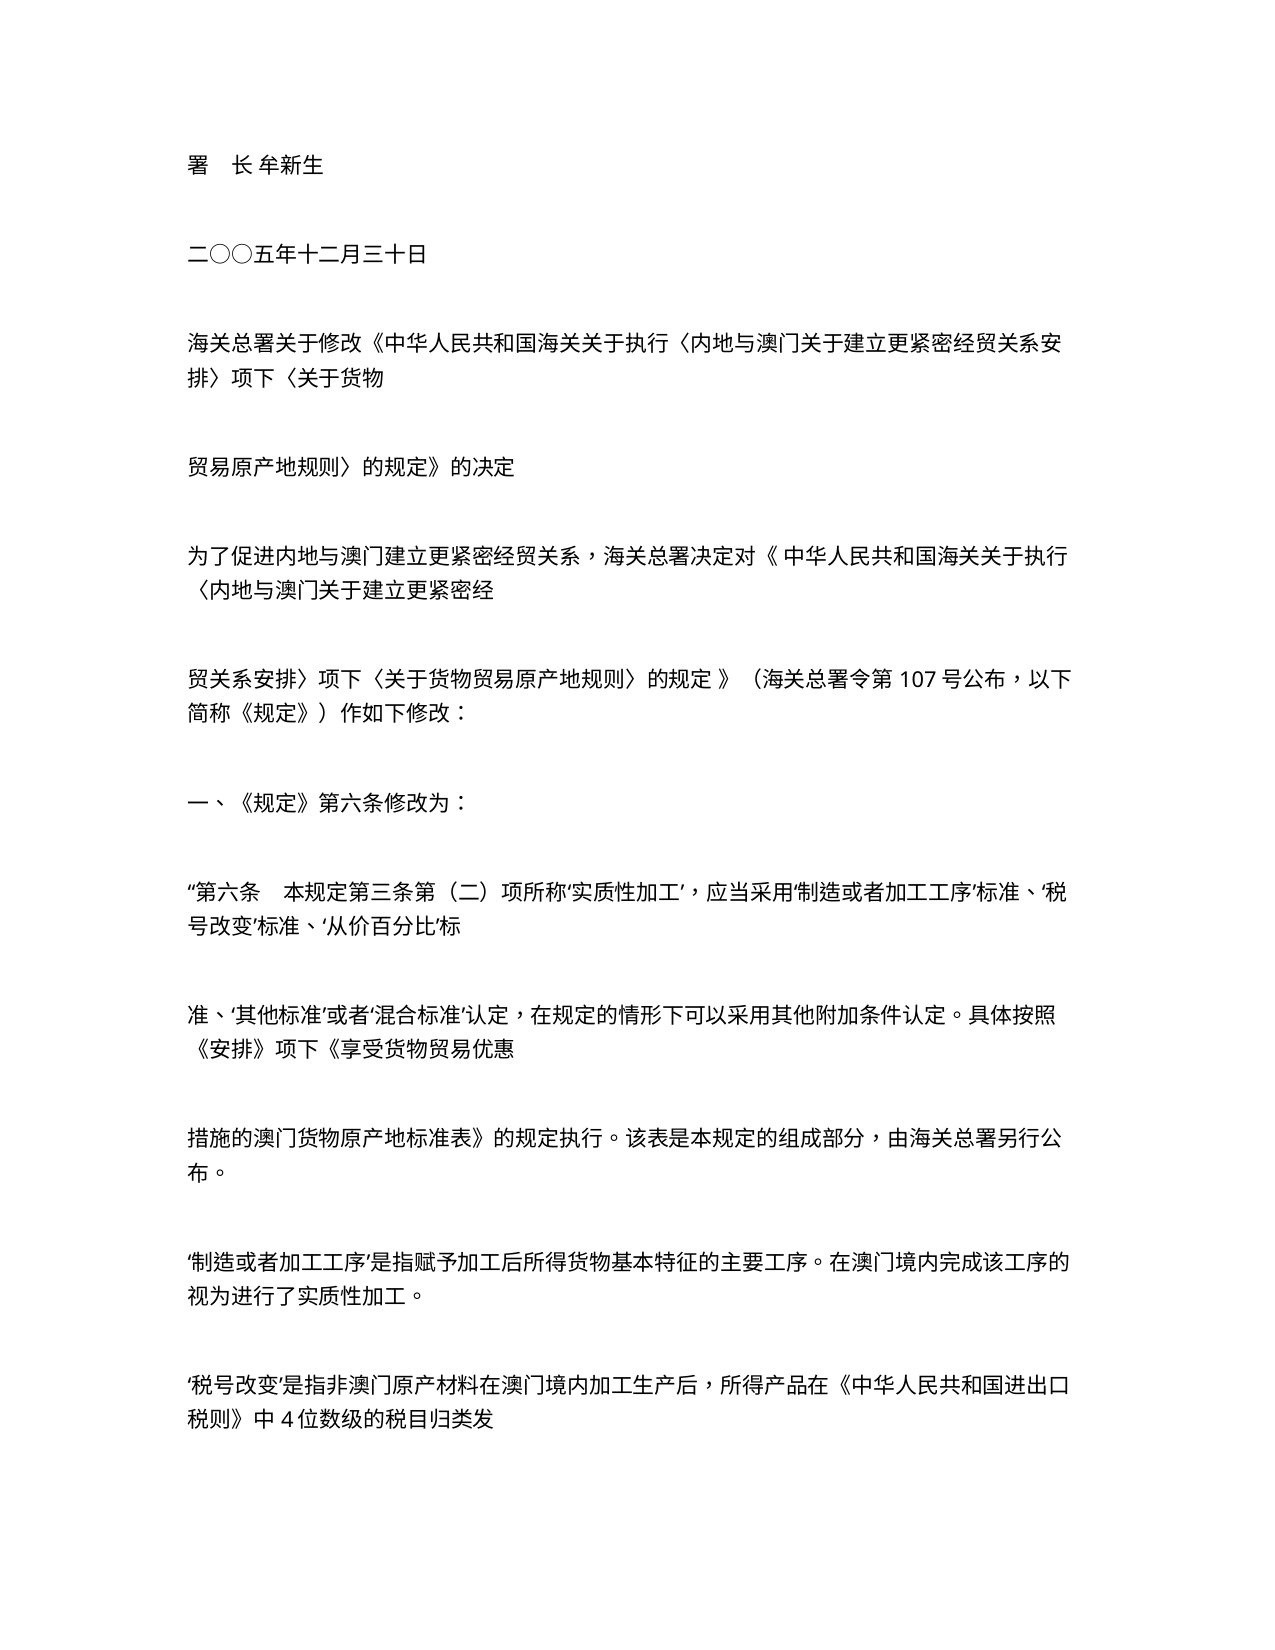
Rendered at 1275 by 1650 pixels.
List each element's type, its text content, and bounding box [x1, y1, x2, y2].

text 准、‘其他标准’或者‘混合标准’认定，在规定的情形下可以采用其他附加条件认定。具体按照《安排》项下《享受货物贸易优惠 [187, 1000, 1087, 1098]
text 为了促进内地与澳门建立更紧密经贸关系，海关总署决定对《 中华人民共和国海关关于执行〈内地与澳门关于建立更紧密经 [187, 541, 1087, 639]
text 措施的澳门货物原产地标准表》的规定执行。该表是本规定的组成部分，由海关总署另行公布。 [187, 1123, 1087, 1221]
text ‘制造或者加工工序’是指赋予加工后所得货物基本特征的主要工序。在澳门境内完成该工序的视为进行了实质性加工。 [187, 1247, 1087, 1345]
text 海关总署关于修改《中华人民共和国海关关于执行〈内地与澳门关于建立更紧密经贸关系安排〉项下〈关于货物 [187, 328, 1087, 426]
text ‘税号改变’是指非澳门原产材料在澳门境内加工生产后，所得产品在《中华人民共和国进出口税则》中 4位数级的税目归类发 [187, 1370, 1087, 1468]
text 贸易原产地规则〉的规定》的决定 [187, 452, 1087, 516]
text “第六条 本规定第三条第（二）项所称‘实质性加工’，应当采用‘制造或者加工工序’标准、‘税号改变’标准、‘从价百分比’标 [187, 877, 1087, 975]
text 二○○五年十二月三十日 [187, 239, 1087, 303]
text 署 长 牟新生 [187, 150, 1087, 214]
text 贸关系安排〉项下〈关于货物贸易原产地规则〉的规定 》（海关总署令第 107号公布，以下简称《规定》）作如下修改： [187, 664, 1087, 762]
text 一、《规定》第六条修改为： [187, 787, 1087, 851]
